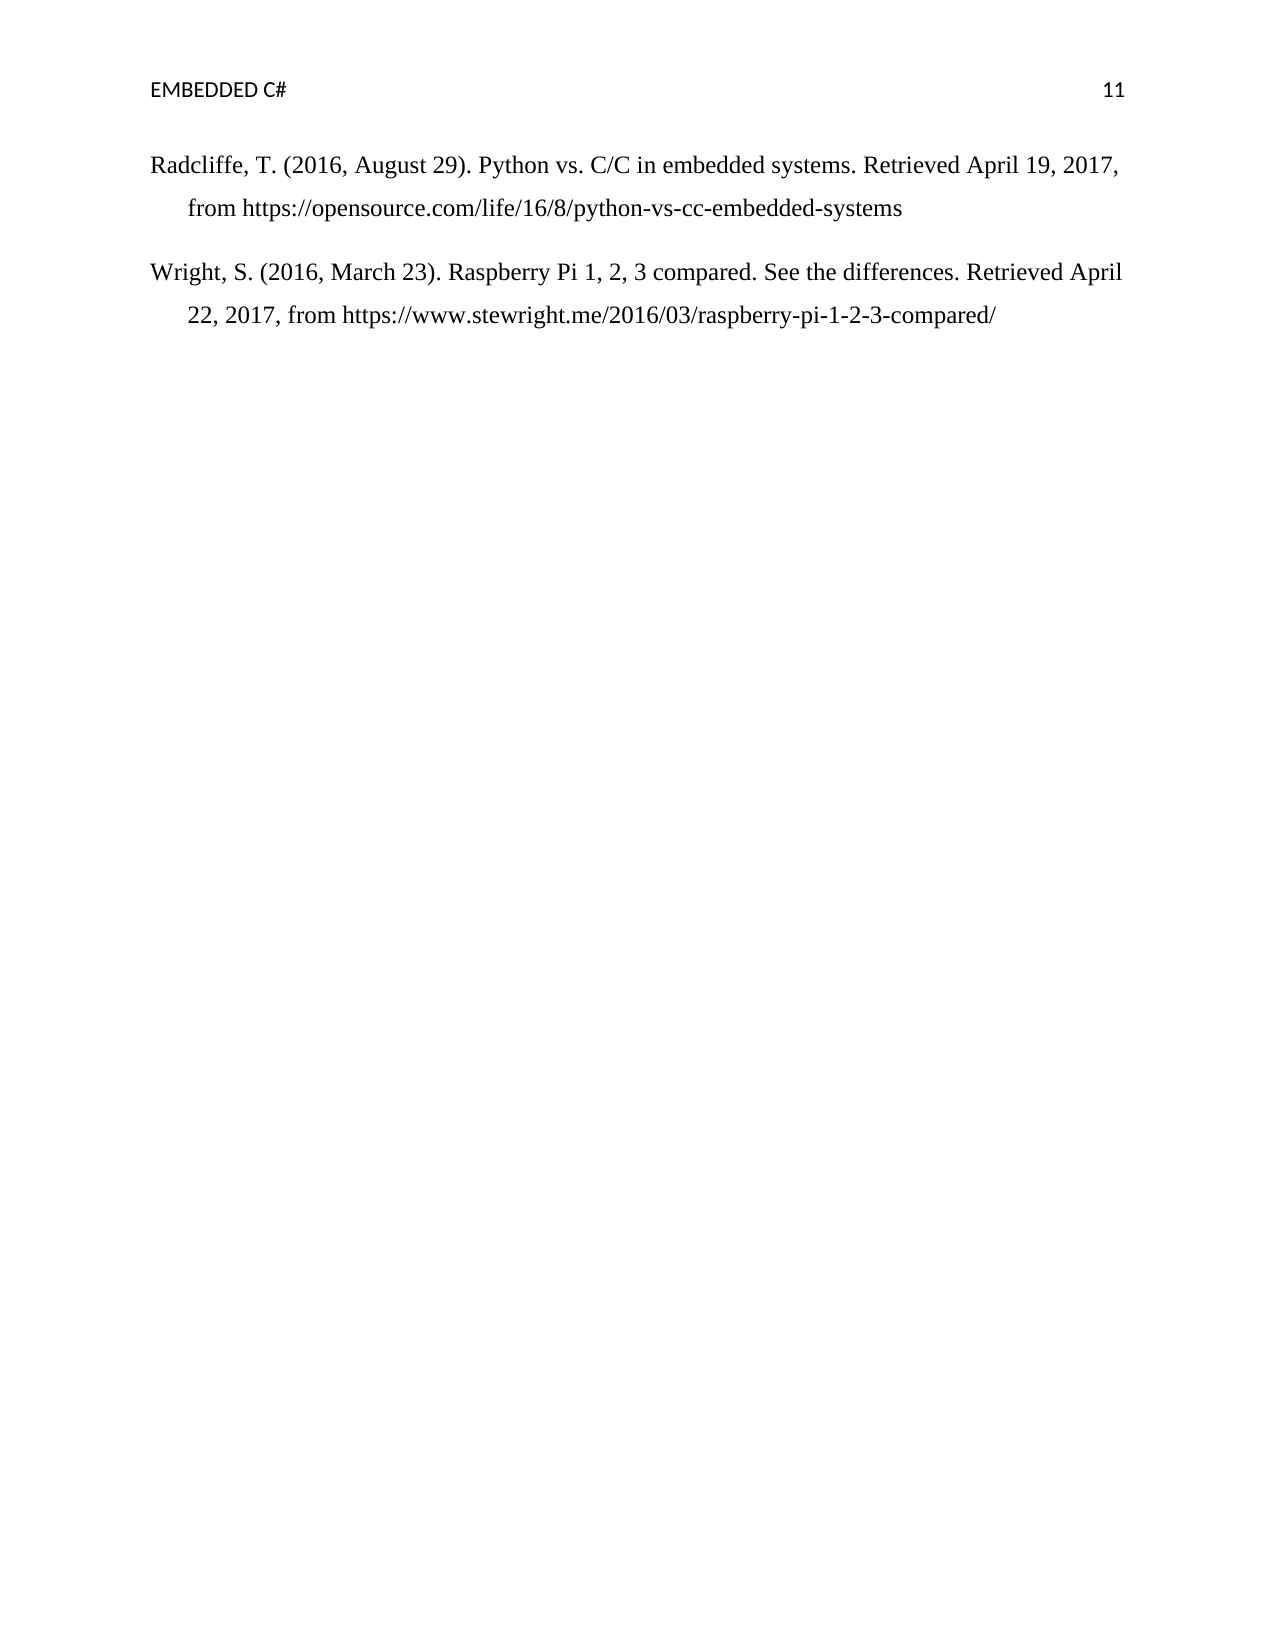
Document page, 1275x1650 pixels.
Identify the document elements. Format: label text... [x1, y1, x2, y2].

text Radcliffe, T. (2016, August 29). Python vs. C/C in embedded systems. Retrieved April 19, 2017, from https://opensource.com/life/16/8/python-vs-cc-embedded-systems [150, 150, 1125, 222]
text Wright, S. (2016, March 23). Raspberry Pi 1, 2, 3 compared. See the differences. Retrieved April 22, 2017, from https://www.stewright.me/2016/03/raspberry-pi-1-2-3-compared/ [150, 257, 1125, 329]
